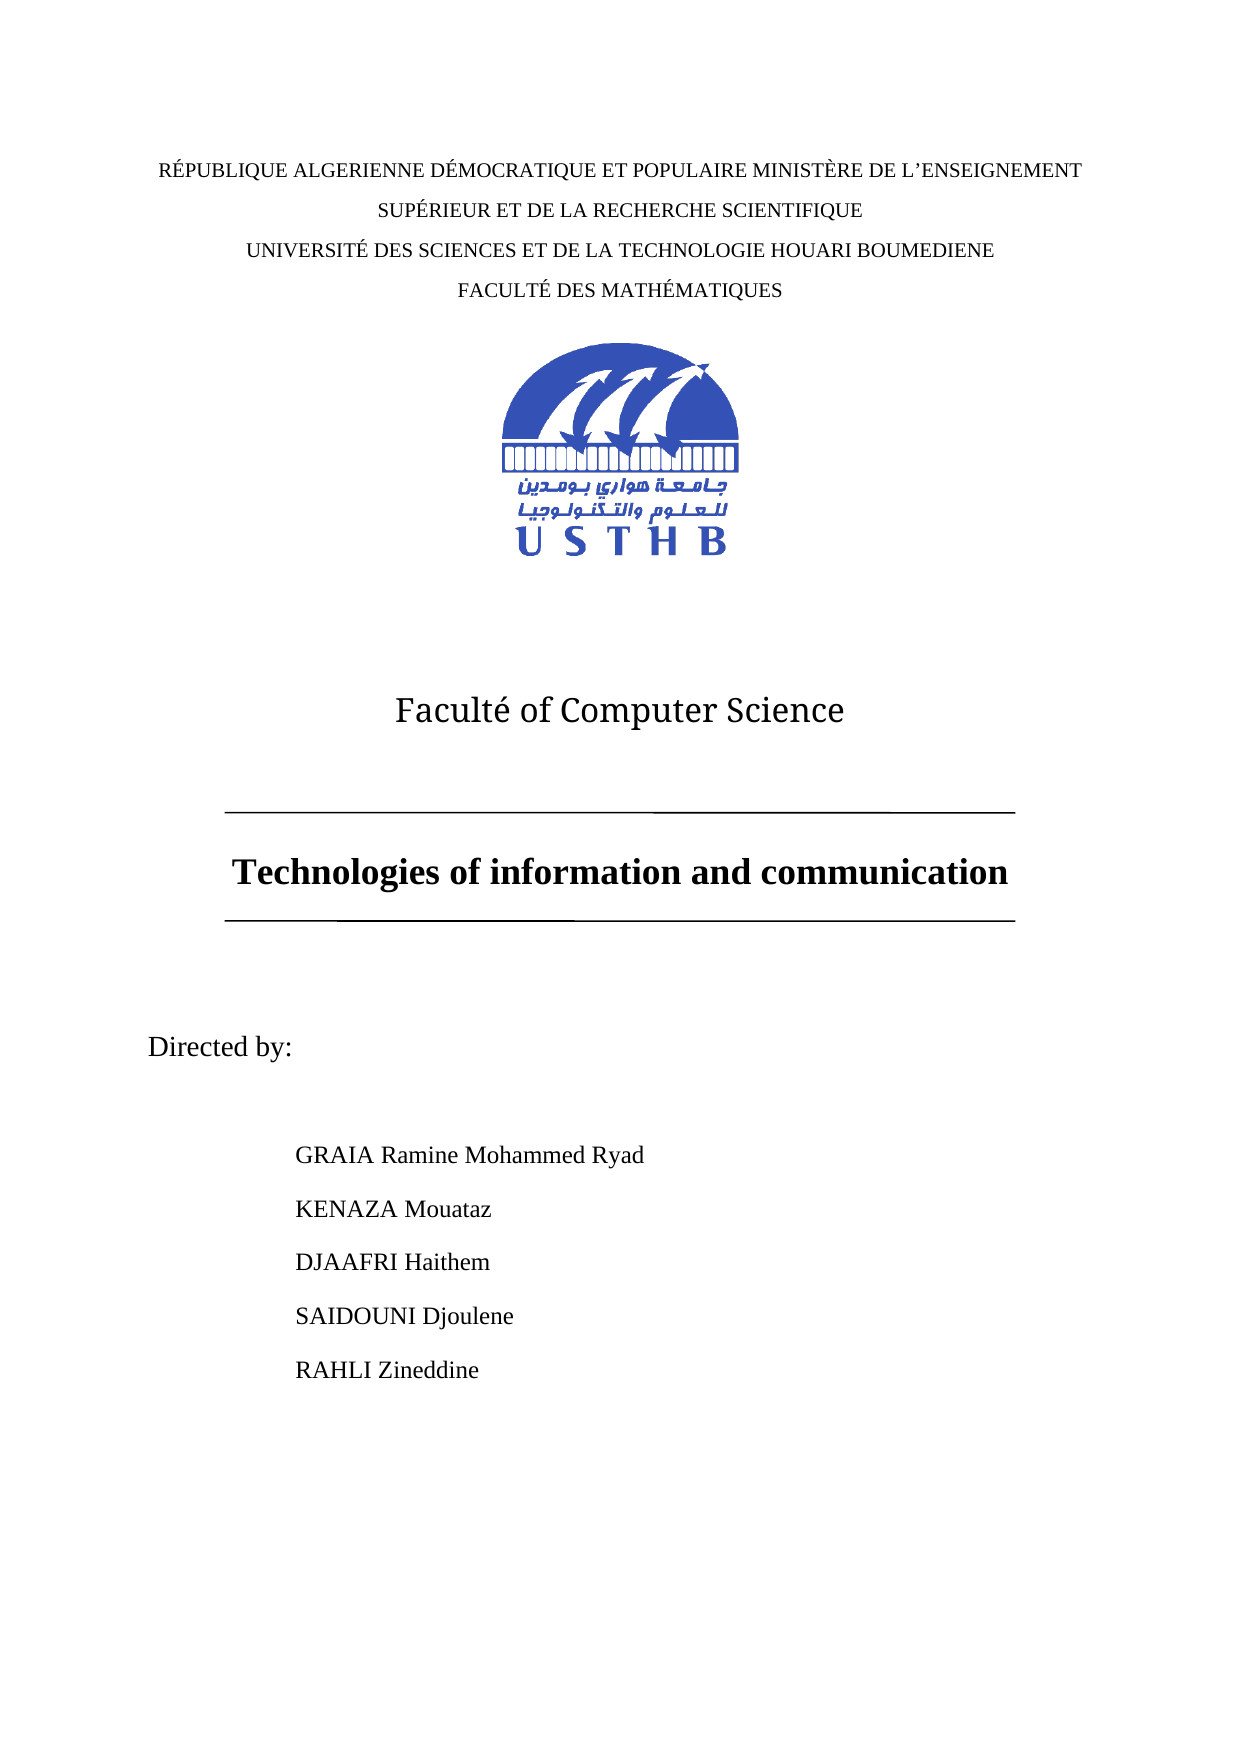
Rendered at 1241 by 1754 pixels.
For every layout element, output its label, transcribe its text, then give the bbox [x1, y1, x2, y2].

text Directed by: [148, 1029, 1093, 1063]
text Faculté of Computer Science [148, 686, 1093, 732]
text Technologies of information and communication [148, 849, 1093, 892]
picture [491, 318, 749, 576]
text GRAIA Ramine Mohammed Ryad [221, 1140, 1093, 1168]
text SAIDOUNI Djoulene [148, 1301, 1093, 1330]
text RÉPUBLIQUE ALGERIENNE DÉMOCRATIQUE ET POPULAIRE MINISTÈRE DE L’ENSEIGNEMENT [148, 158, 1093, 182]
text DJAAFRI Haithem [148, 1247, 1093, 1276]
text SUPÉRIEUR ET DE LA RECHERCHE SCIENTIFIQUE [148, 198, 1093, 222]
text FACULTÉ DES MATHÉMATIQUES [148, 278, 1093, 302]
text KENAZA Mouataz [148, 1194, 1093, 1222]
text RAHLI Zineddine [148, 1355, 1093, 1384]
text UNIVERSITÉ DES SCIENCES ET DE LA TECHNOLOGIE HOUARI BOUMEDIENE [148, 238, 1093, 262]
